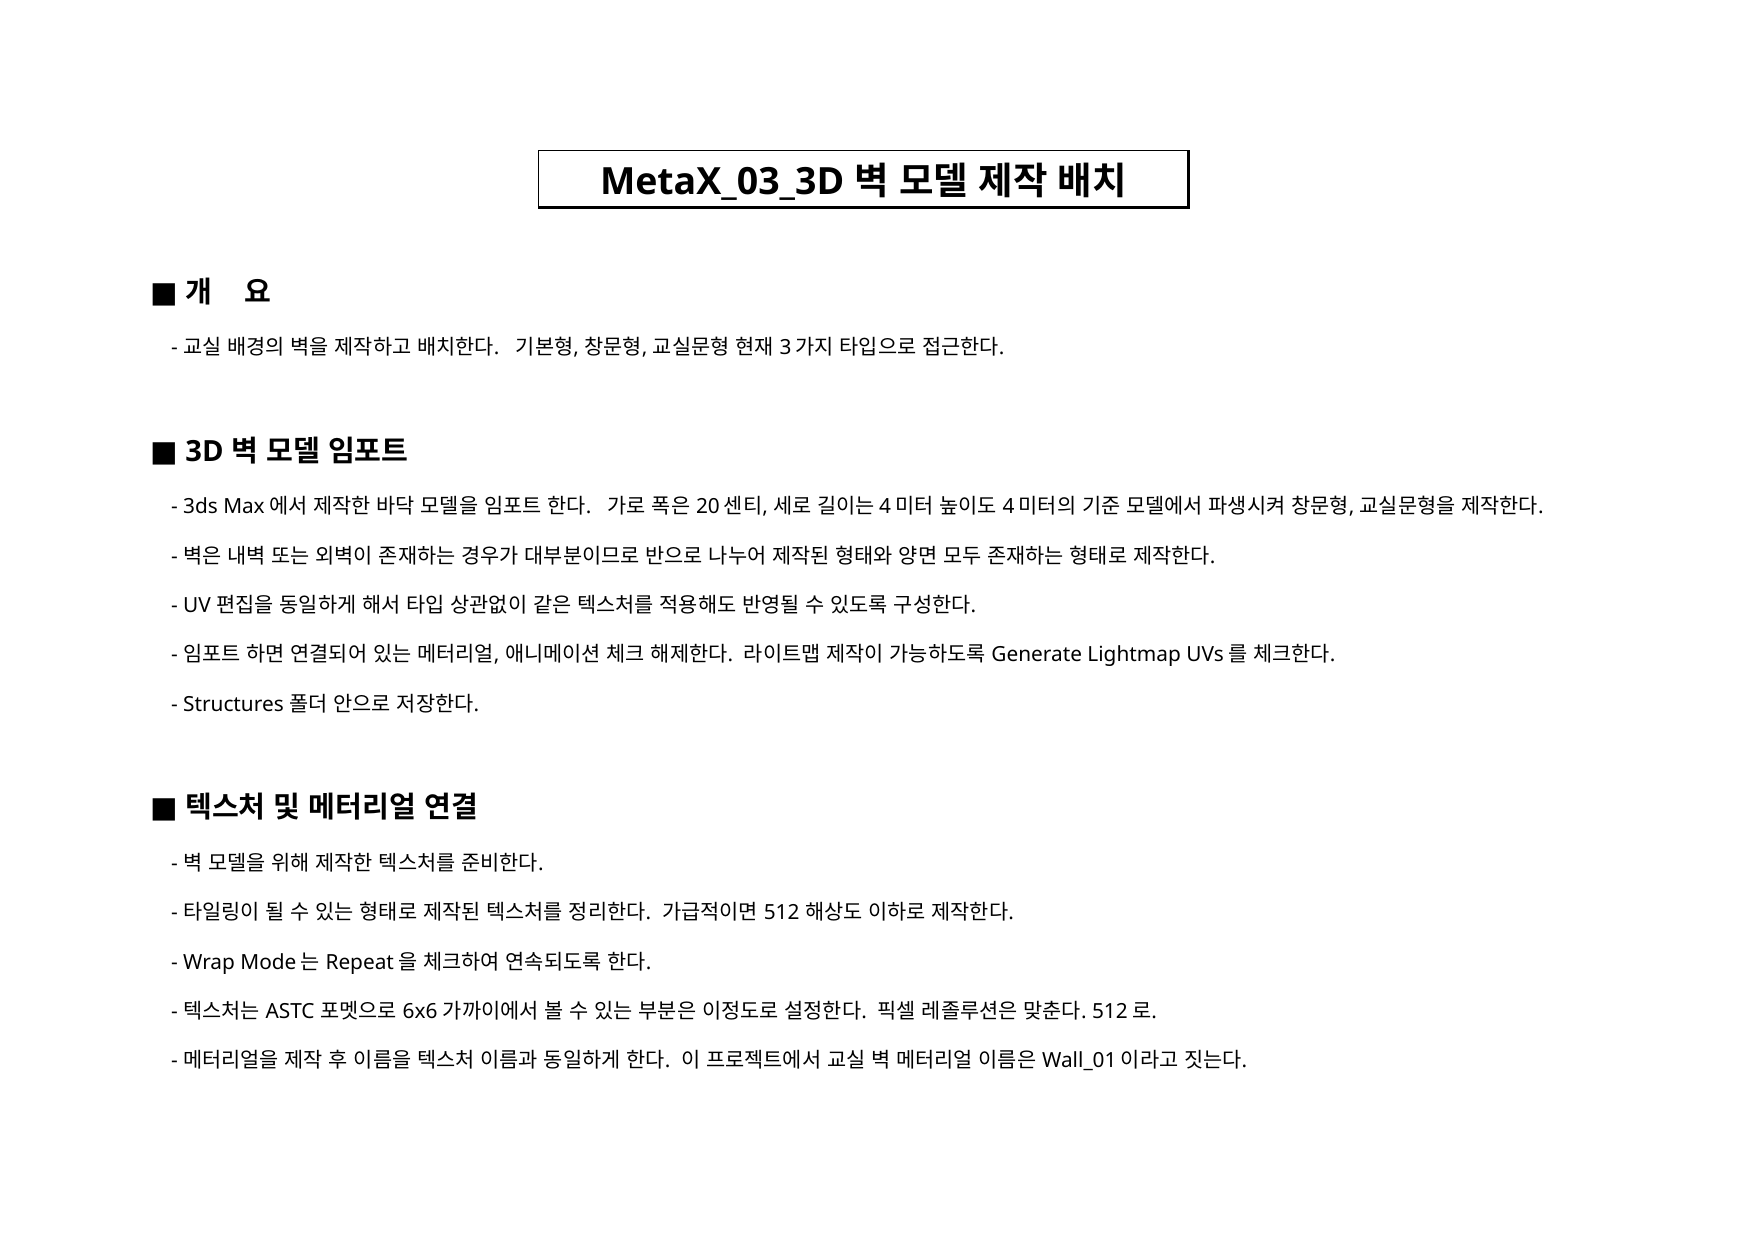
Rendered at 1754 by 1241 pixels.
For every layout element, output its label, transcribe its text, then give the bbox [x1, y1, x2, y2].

text - Structures 폴더 안으로 저장한다. [171, 687, 1577, 717]
table_header MetaX_03_3D 벽 모델 제작 배치 [539, 151, 1187, 206]
text - 3ds Max에서 제작한 바닥 모델을 임포트 한다. 가로 폭은 20센티, 세로 길이는4미터 높이도 4미터의 기준 모델에서 파생시켜 창문형, 교실문형을 제작한다. [171, 489, 1577, 520]
text - 메터리얼을 제작 후 이름을 텍스처 이름과 동일하게 한다. 이 프로젝트에서 교실 벽 메터리얼 이름은 Wall_01이라고 짓는다. [150, 1044, 1577, 1074]
text - 벽 모델을 위해 제작한 텍스처를 준비한다. [150, 846, 1577, 876]
text ■ 3D 벽 모델 임포트 [150, 427, 1577, 469]
text - UV 편집을 동일하게 해서 타입 상관없이 같은 텍스처를 적용해도 반영될 수 있도록 구성한다. [150, 588, 1577, 619]
text ■ 텍스처 및 메터리얼 연결 [150, 784, 1577, 826]
text - 텍스처는 ASTC 포멧으로 6x6 가까이에서 볼 수 있는 부분은 이정도로 설정한다. 픽셀 레졸루션은 맞춘다. 512로. [150, 994, 1577, 1024]
text ■ 개 요 [150, 268, 1577, 311]
text - Wrap Mode는 Repeat을 체크하여 연속되도록 한다. [150, 945, 1577, 975]
text - 타일링이 될 수 있는 형태로 제작된 텍스처를 정리한다. 가급적이면 512 해상도 이하로 제작한다. [150, 896, 1577, 926]
text - 임포트 하면 연결되어 있는 메터리얼, 애니메이션 체크 해제한다. 라이트맵 제작이 가능하도록 Generate Lightmap UVs를 체크한다. [171, 638, 1577, 668]
text - 벽은 내벽 또는 외벽이 존재하는 경우가 대부분이므로 반으로 나누어 제작된 형태와 양면 모두 존재하는 형태로 제작한다. [171, 539, 1577, 569]
text - 교실 배경의 벽을 제작하고 배치한다. 기본형, 창문형, 교실문형 현재 3가지 타입으로 접근한다. [171, 331, 1577, 361]
